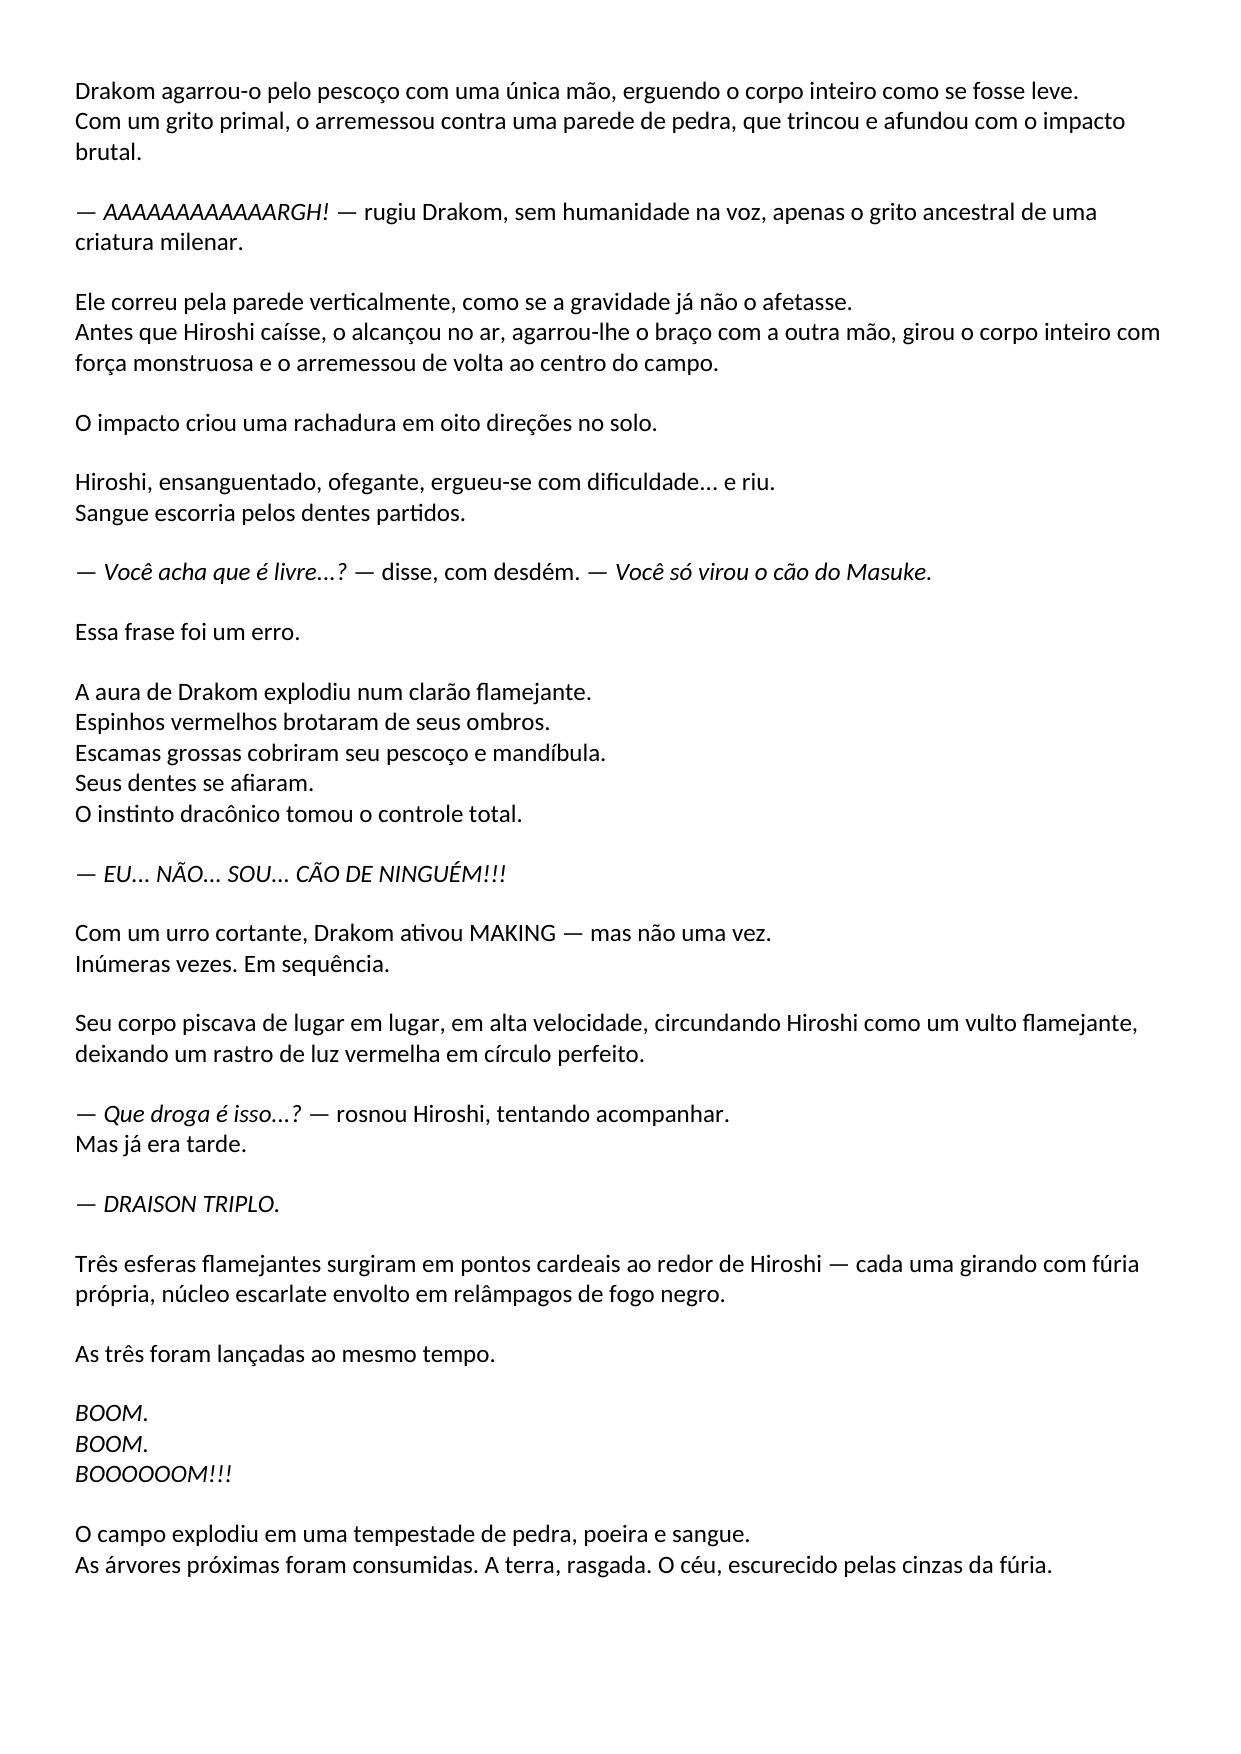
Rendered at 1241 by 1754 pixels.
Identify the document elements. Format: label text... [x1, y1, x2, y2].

subtitle Hiroshi, ensanguentado, ofegante, ergueu-se com dificuldade... e riu. Sangue escorria pelos dentes partidos. [75, 466, 1165, 527]
subtitle Drakom agarrou-o pelo pescoço com uma única mão, erguendo o corpo inteiro como se fosse leve. Com um grito primal, o arremessou contra uma parede de pedra, que trincou e afundou com o impacto brutal. [75, 75, 1165, 167]
subtitle — AAAAAAAAAAAARGH! — rugiu Drakom, sem humanidade na voz, apenas o grito ancestral de uma criatura milenar. [75, 196, 1165, 257]
subtitle Três esferas flamejantes surgiram em pontos cardeais ao redor de Hiroshi — cada uma girando com fúria própria, núcleo escarlate envolto em relâmpagos de fogo negro. [75, 1248, 1165, 1309]
subtitle Com um urro cortante, Drakom ativou MAKING — mas não uma vez. Inúmeras vezes. Em sequência. [75, 917, 1165, 978]
subtitle A aura de Drakom explodiu num clarão flamejante. Espinhos vermelhos brotaram de seus ombros. Escamas grossas cobriram seu pescoço e mandíbula. Seus dentes se afiaram. O instinto dracônico tomou o controle total. [75, 676, 1165, 828]
subtitle — Você acha que é livre...? — disse, com desdém. — Você só virou o cão do Masuke. [75, 557, 1165, 587]
subtitle O campo explodiu em uma tempestade de pedra, poeira e sangue. As árvores próximas foram consumidas. A terra, rasgada. O céu, escurecido pelas cinzas da fúria. [75, 1518, 1165, 1579]
subtitle Ele correu pela parede verticalmente, como se a gravidade já não o afetasse. Antes que Hiroshi caísse, o alcançou no ar, agarrou-lhe o braço com a outra mão, girou o corpo inteiro com força monstruosa e o arremessou de volta ao centro do campo. [75, 286, 1165, 377]
subtitle — Que droga é isso...? — rosnou Hiroshi, tentando acompanhar. Mas já era tarde. [75, 1098, 1165, 1159]
subtitle O impacto criou uma rachadura em oito direções no solo. [75, 407, 1165, 437]
subtitle Seu corpo piscava de lugar em lugar, em alta velocidade, circundando Hiroshi como um vulto flamejante, deixando um rastro de luz vermelha em círculo perfeito. [75, 1008, 1165, 1069]
subtitle — DRAISON TRIPLO. [75, 1188, 1165, 1218]
subtitle BOOM. BOOM. BOOOOOOM!!! [75, 1398, 1165, 1489]
subtitle — EU... NÃO... SOU... CÃO DE NINGUÉM!!! [75, 858, 1165, 888]
subtitle As três foram lançadas ao mesmo tempo. [75, 1338, 1165, 1368]
subtitle Essa frase foi um erro. [75, 616, 1165, 647]
